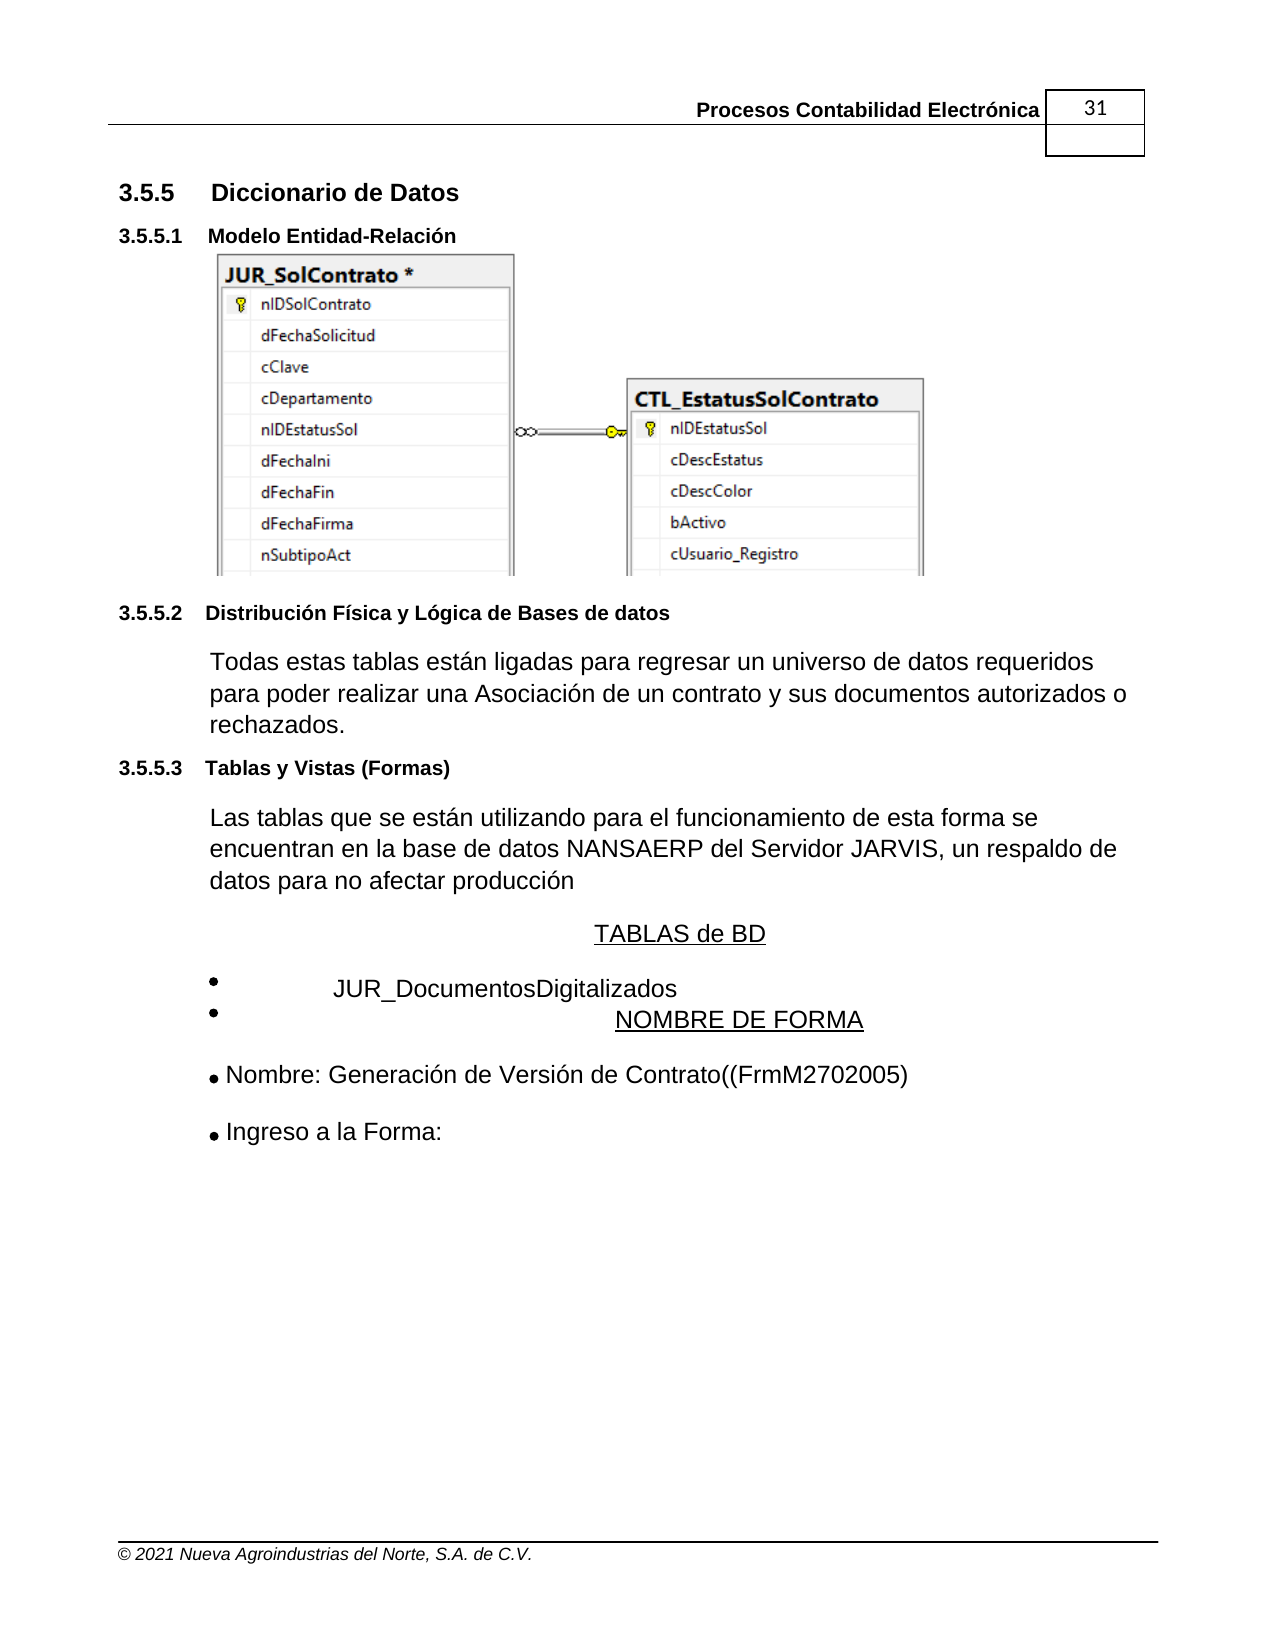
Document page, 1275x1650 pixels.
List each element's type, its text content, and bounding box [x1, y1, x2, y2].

subtitle 3.5.5.2 Distribución Física y Lógica de Bases de datos [119, 601, 1142, 625]
text TABLAS de BD [218, 919, 1142, 948]
picture [209, 250, 946, 576]
subtitle 3.5.5.1 Modelo Entidad-Relación [119, 224, 1142, 248]
text JUR_DocumentosDigitalizados [209, 974, 1142, 1002]
text NOMBRE DE FORMA [218, 1005, 1142, 1034]
subtitle 3.5.5 Diccionario de Datos [119, 178, 1142, 207]
subtitle 3.5.5.3 Tablas y Vistas (Formas) [119, 756, 1142, 780]
text Las tablas que se están utilizando para el funcionamiento de esta forma se encuentran en la base de datos NANSAERP del Servidor JARVIS, un respaldo de datos para no afectar producción [209, 803, 1142, 894]
text Nombre: Generación de Versión de Contrato((FrmM2702005) [209, 1060, 1142, 1089]
text Ingreso a la Forma: [209, 1117, 1142, 1146]
text Todas estas tablas están ligadas para regresar un universo de datos requeridos para poder realizar una Asociación de un contrato y sus documentos autorizados o rechazados. [209, 647, 1142, 739]
